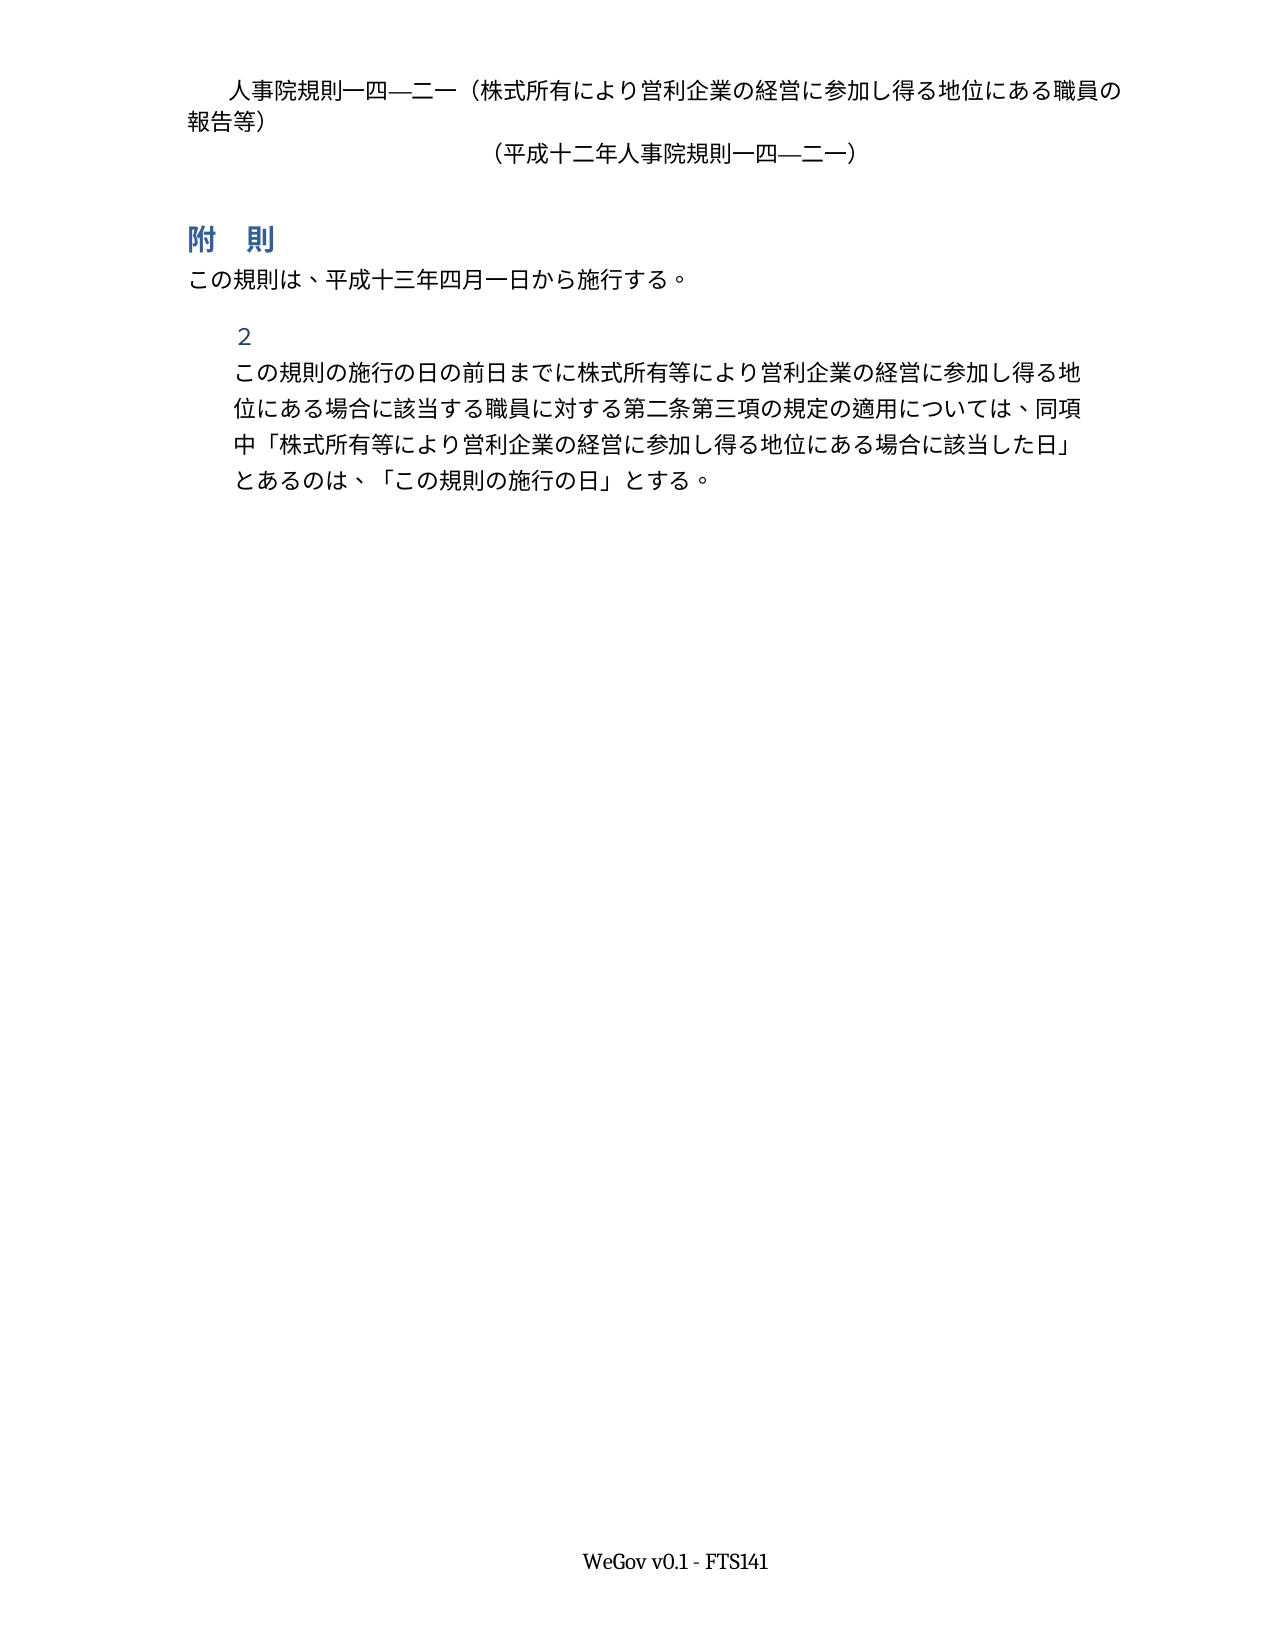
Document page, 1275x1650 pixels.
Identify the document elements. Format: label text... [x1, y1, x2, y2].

text この規則の施行の日の前日までに株式所有等により営利企業の経営に参加し得る地位にある場合に該当する職員に対する第二条第三項の規定の適用については、同項中「株式所有等により営利企業の経営に参加し得る地位にある場合に該当した日」とあるのは、「この規則の施行の日」とする。 [233, 357, 1087, 496]
subtitle ２ [233, 321, 1087, 352]
subtitle 附 則 [187, 219, 1087, 258]
text この規則は、平成十三年四月一日から施行する。 [187, 264, 1087, 296]
